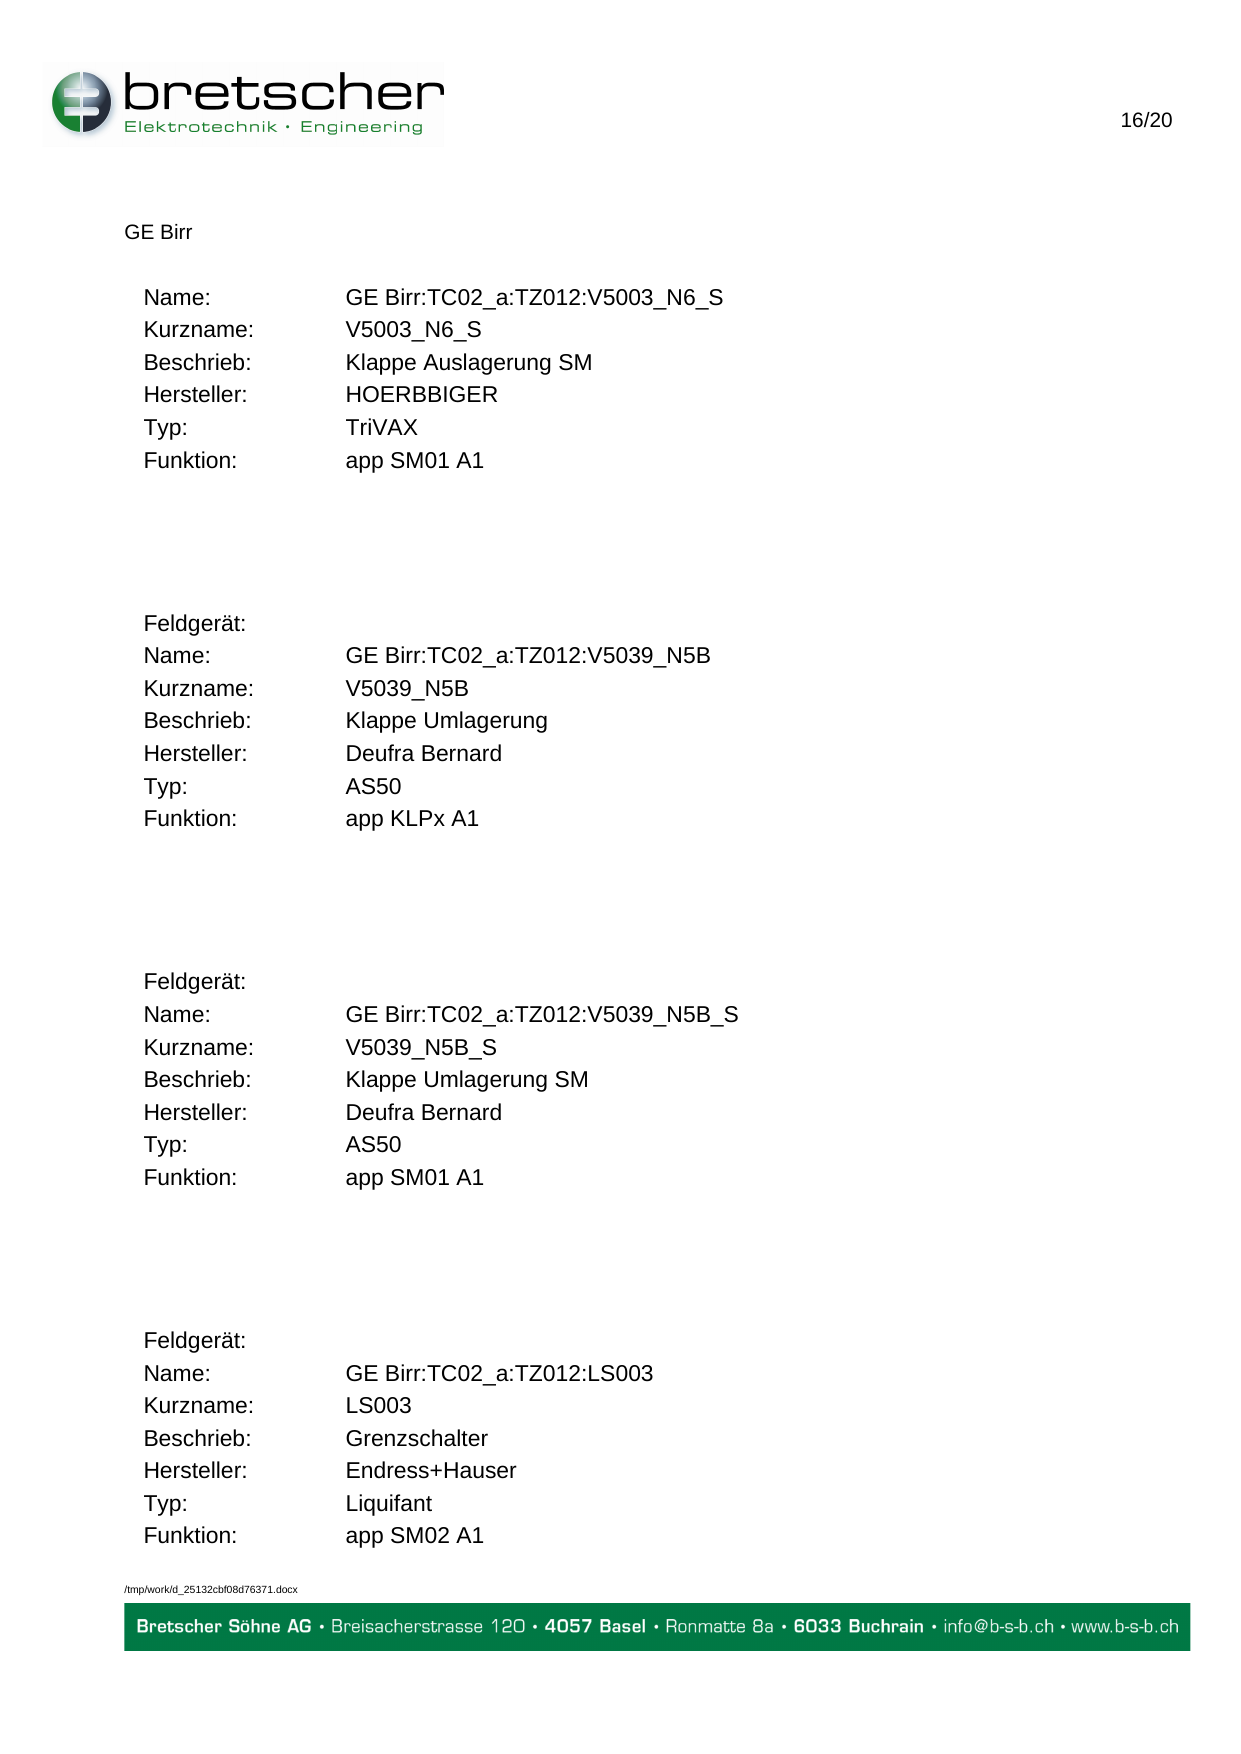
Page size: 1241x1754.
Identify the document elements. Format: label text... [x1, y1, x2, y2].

text Kurzname: V5039_N5B [124, 675, 1169, 701]
text Hersteller: Endress+Hauser [124, 1457, 1169, 1484]
text Hersteller: Deufra Bernard [124, 1099, 1169, 1125]
text Funktion: app KLPx A1 [124, 805, 1169, 832]
text Hersteller: HOERBBIGER [124, 381, 1169, 408]
text Typ: AS50 [124, 1131, 1169, 1158]
text Funktion: app SM02 A1 [124, 1522, 1169, 1549]
text Feldgerät: [124, 968, 1169, 994]
text Name: GE Birr:TC02_a:TZ012:LS003 [124, 1359, 1169, 1386]
text Typ: AS50 [124, 773, 1169, 799]
text Kurzname: V5003_N6_S [124, 316, 1169, 342]
text Funktion: app SM01 A1 [124, 1164, 1169, 1190]
text Beschrieb: Klappe Umlagerung SM [124, 1066, 1169, 1092]
text Feldgerät: [124, 1327, 1169, 1353]
text Typ: Liquifant [124, 1490, 1169, 1516]
text Hersteller: Deufra Bernard [124, 740, 1169, 766]
text Name: GE Birr:TC02_a:TZ012:V5003_N6_S [124, 283, 1169, 310]
text Kurzname: V5039_N5B_S [124, 1033, 1169, 1060]
picture [124, 1603, 1191, 1651]
text Beschrieb: Grenzschalter [124, 1425, 1169, 1451]
picture [42, 62, 444, 147]
text Beschrieb: Klappe Umlagerung [124, 707, 1169, 734]
text Feldgerät: [124, 609, 1169, 636]
text Typ: TriVAX [124, 414, 1169, 440]
text Name: GE Birr:TC02_a:TZ012:V5039_N5B [124, 642, 1169, 668]
text Name: GE Birr:TC02_a:TZ012:V5039_N5B_S [124, 1001, 1169, 1027]
text Beschrieb: Klappe Auslagerung SM [124, 349, 1169, 375]
text Funktion: app SM01 A1 [124, 447, 1169, 473]
text Kurzname: LS003 [124, 1392, 1169, 1418]
